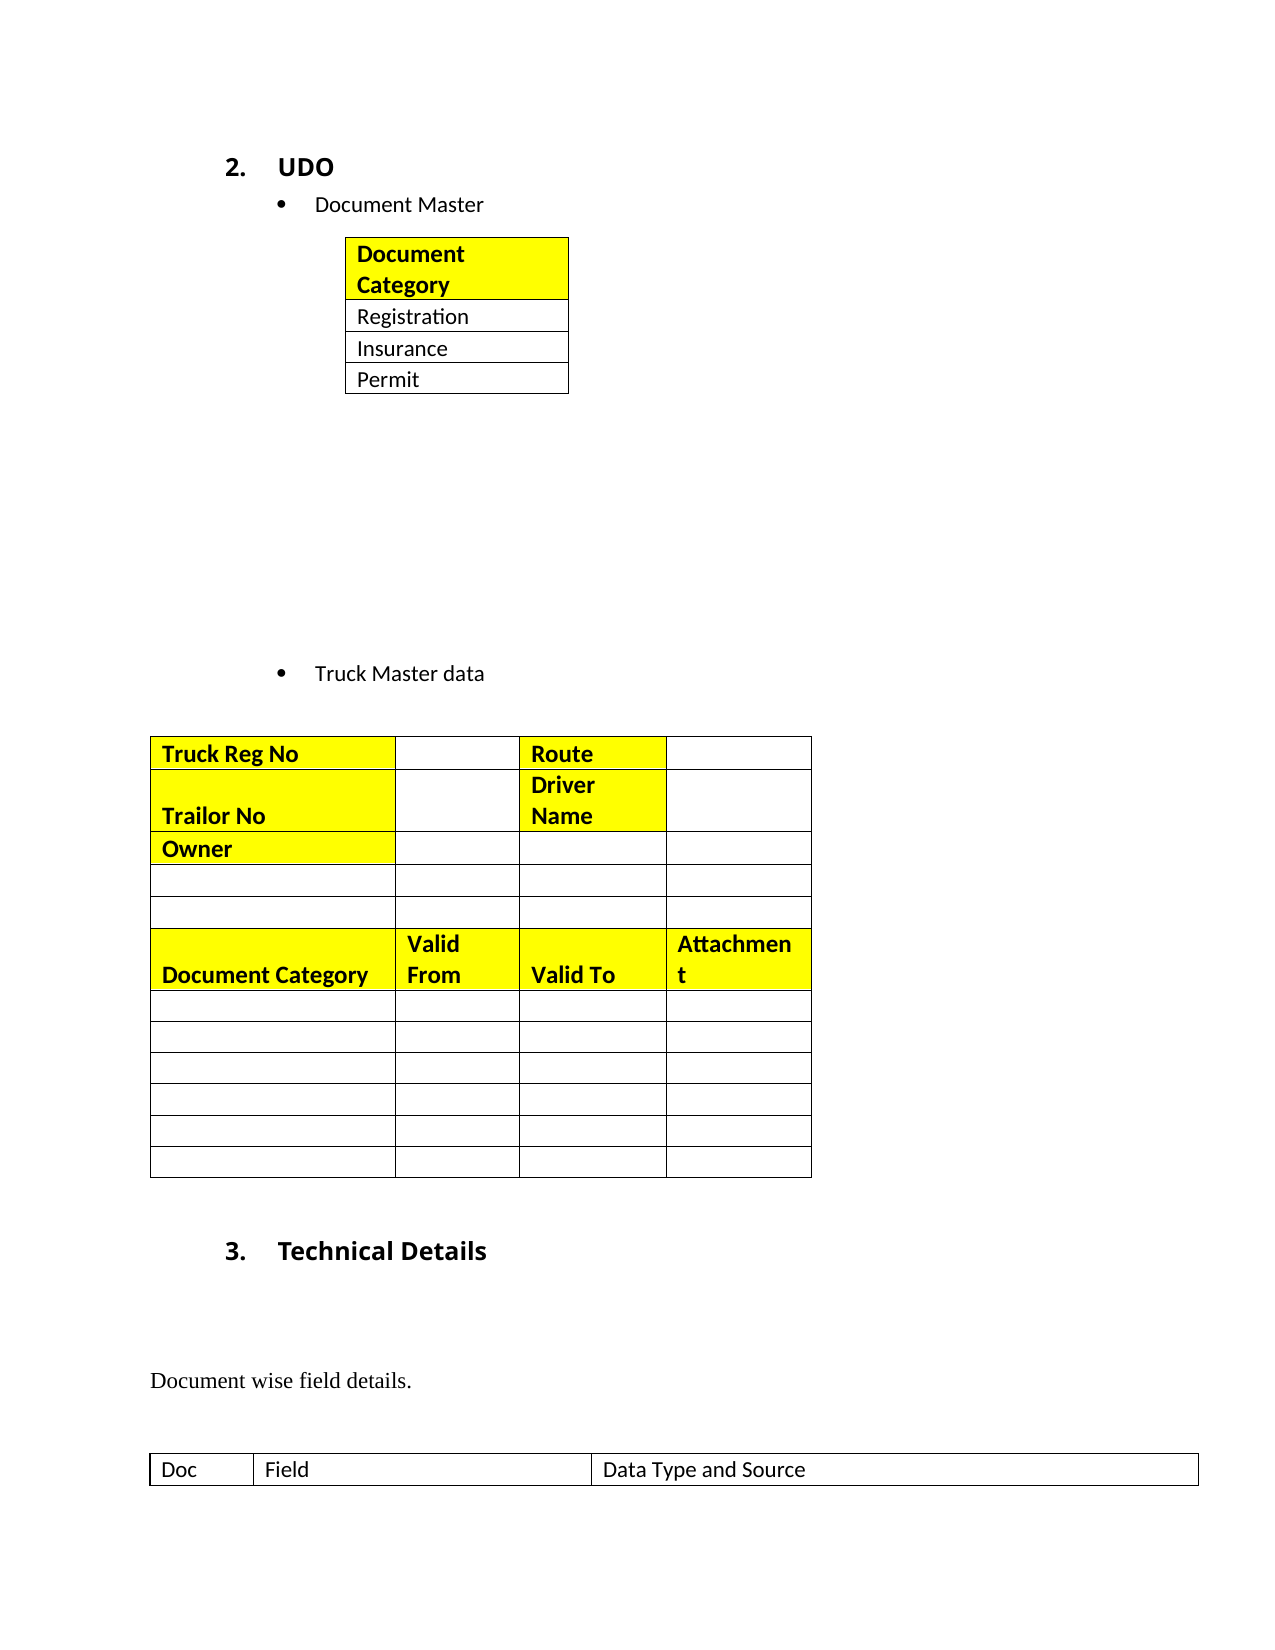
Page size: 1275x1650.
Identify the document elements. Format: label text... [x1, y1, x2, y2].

table_cell [520, 865, 666, 896]
table_cell [520, 832, 666, 863]
table_header Document Category [346, 238, 568, 299]
text Document wise field details. [150, 1367, 1125, 1393]
table_header Field [254, 1454, 591, 1484]
table_cell [396, 1147, 519, 1177]
table_cell [520, 897, 666, 927]
table_cell [520, 991, 666, 1021]
table_cell [396, 1022, 519, 1052]
table_header [667, 737, 811, 768]
table_cell [667, 1022, 811, 1052]
table_header Route [520, 737, 666, 768]
table_cell [667, 865, 811, 896]
table_cell [396, 897, 519, 927]
table_cell [667, 770, 811, 831]
table_cell [396, 770, 519, 831]
table_cell [667, 1053, 811, 1083]
table_cell Attachment [667, 929, 811, 989]
table_cell [520, 1084, 666, 1114]
table_cell [667, 1084, 811, 1114]
table_cell [520, 1147, 666, 1177]
subtitle Technical Details [225, 1233, 1125, 1267]
table_cell Driver Name [520, 770, 666, 831]
table_header Truck Reg No [151, 737, 395, 768]
table_cell Valid From [396, 929, 519, 989]
table_cell [396, 1084, 519, 1114]
table_cell [667, 832, 811, 863]
table_cell [151, 865, 395, 896]
subtitle UDO [225, 150, 1125, 184]
table_header Doc Type [151, 1454, 253, 1484]
list Truck Master data [277, 659, 1125, 687]
table_cell [667, 1147, 811, 1177]
list Document Master [277, 190, 1125, 218]
table_cell [151, 1022, 395, 1052]
table_cell [520, 1053, 666, 1083]
table_cell Document Category [151, 929, 395, 989]
table_cell [151, 1116, 395, 1146]
table_cell [520, 1022, 666, 1052]
table_cell [151, 1147, 395, 1177]
table_cell [396, 1053, 519, 1083]
table_cell [520, 1116, 666, 1146]
table_cell Owner [151, 832, 395, 863]
table_cell Insurance [346, 332, 568, 362]
table_cell [667, 991, 811, 1021]
table_cell [396, 832, 519, 863]
table_cell Valid To [520, 929, 666, 989]
table_header [396, 737, 519, 768]
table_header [592, 1454, 1198, 1484]
table_cell [667, 897, 811, 927]
table_cell [396, 865, 519, 896]
table_cell Trailor No [151, 770, 395, 831]
table_cell [151, 1053, 395, 1083]
table_cell [667, 1116, 811, 1146]
table_cell [396, 991, 519, 1021]
table_cell [396, 1116, 519, 1146]
table_cell [151, 1084, 395, 1114]
table_cell [151, 991, 395, 1021]
table_cell [151, 897, 395, 927]
table_cell Registration [346, 300, 568, 331]
table_cell Permit [346, 363, 568, 393]
